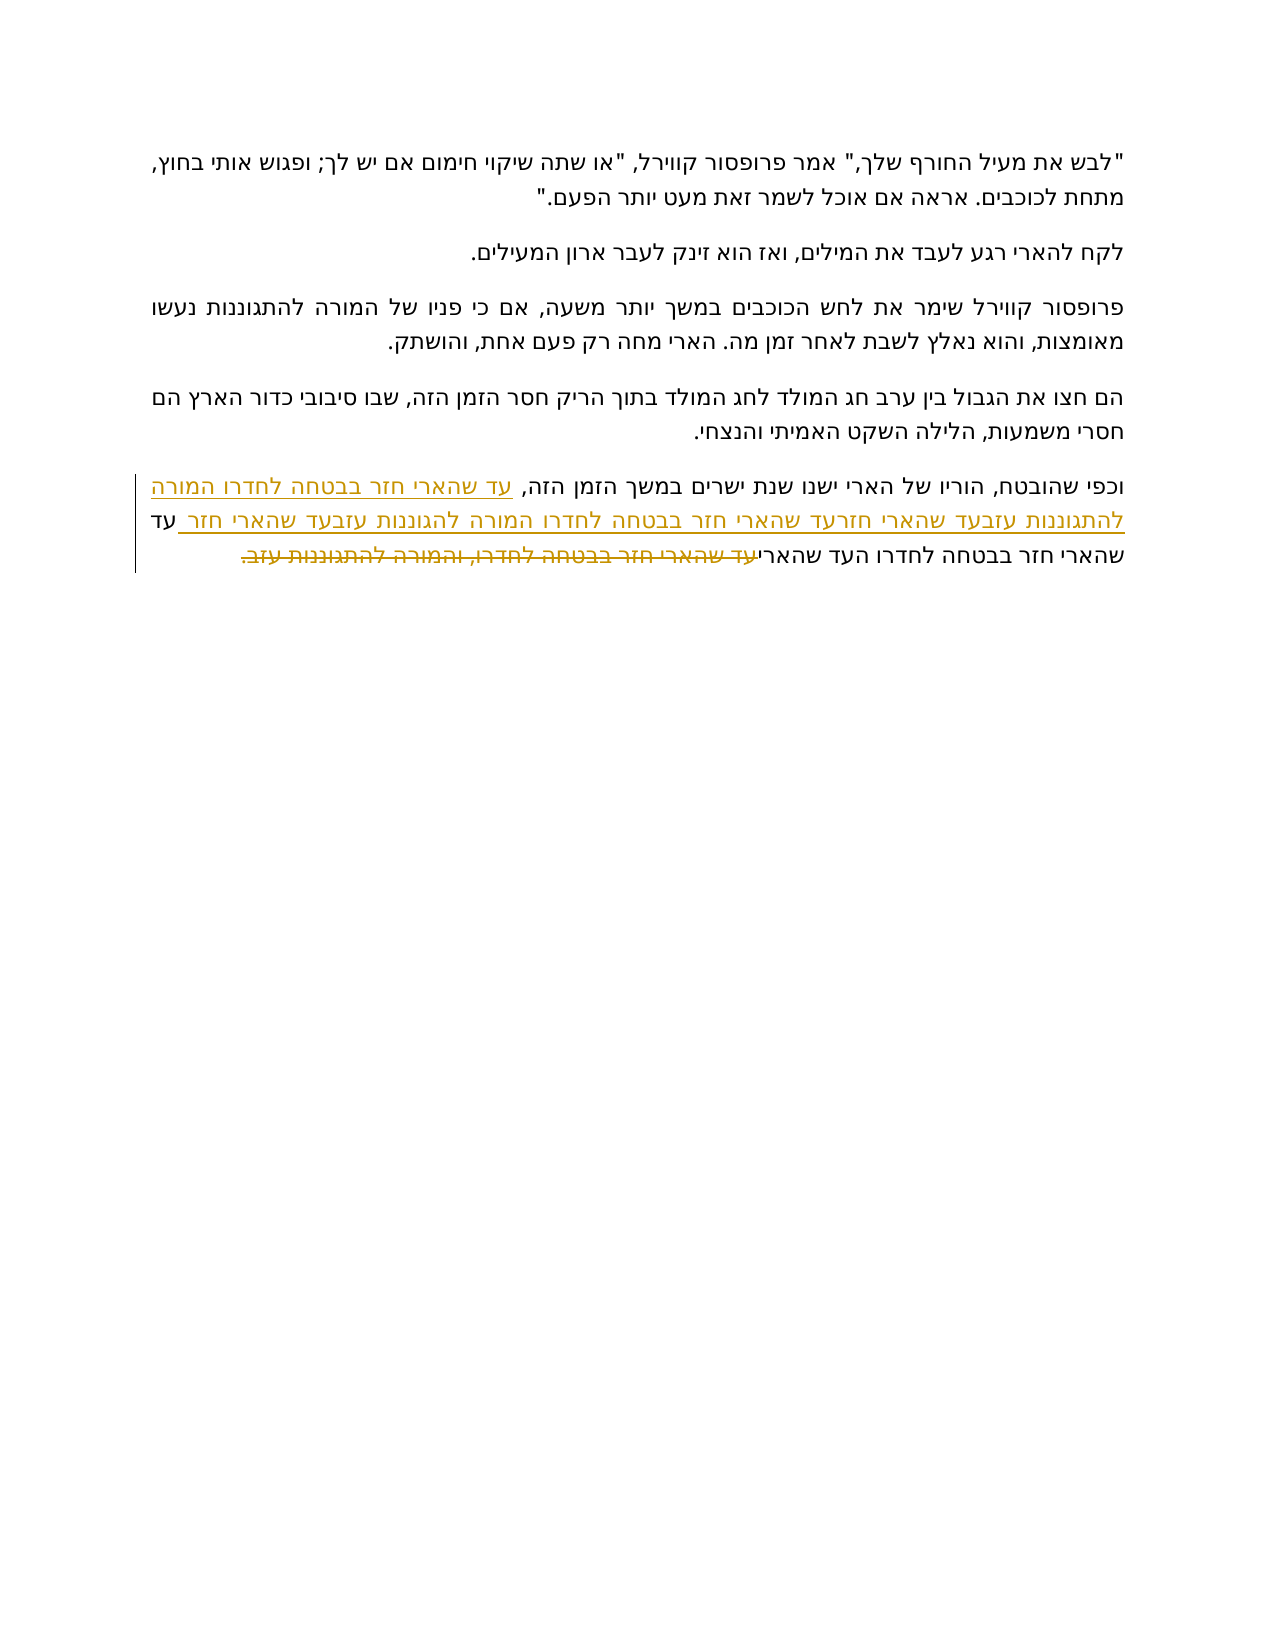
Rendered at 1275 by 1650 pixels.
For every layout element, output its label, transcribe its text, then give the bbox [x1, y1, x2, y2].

text פרופסור קווירל שימר את לחש הכוכבים במשך יותר משעה, אם כי פניו של המורה להתגוננות נעשו מאומצות, והוא נאלץ לשבת לאחר זמן מה. הארי מחה רק פעם אחת, והושתק. [150, 295, 1125, 359]
text "לבש את מעיל החורף שלך," אמר פרופסור קווירל, "או שתה שיקוי חימום אם יש לך; ופגוש אותי בחוץ, מתחת לכוכבים. אראה אם אוכל לשמר זאת מעט יותר הפעם." [150, 150, 1125, 214]
text הם חצו את הגבול בין ערב חג המולד לחג המולד בתוך הריק חסר הזמן הזה, שבו סיבובי כדור הארץ הם חסרי משמעות, הלילה השקט האמיתי והנצחי. [150, 384, 1125, 449]
text וכפי שהובטח, הוריו של הארי ישנו שנת ישרים במשך הזמן הזה, [150, 474, 1125, 573]
text לקח להארי רגע לעבד את המילים, ואז הוא זינק לעבר ארון המעילים. [150, 239, 1125, 269]
